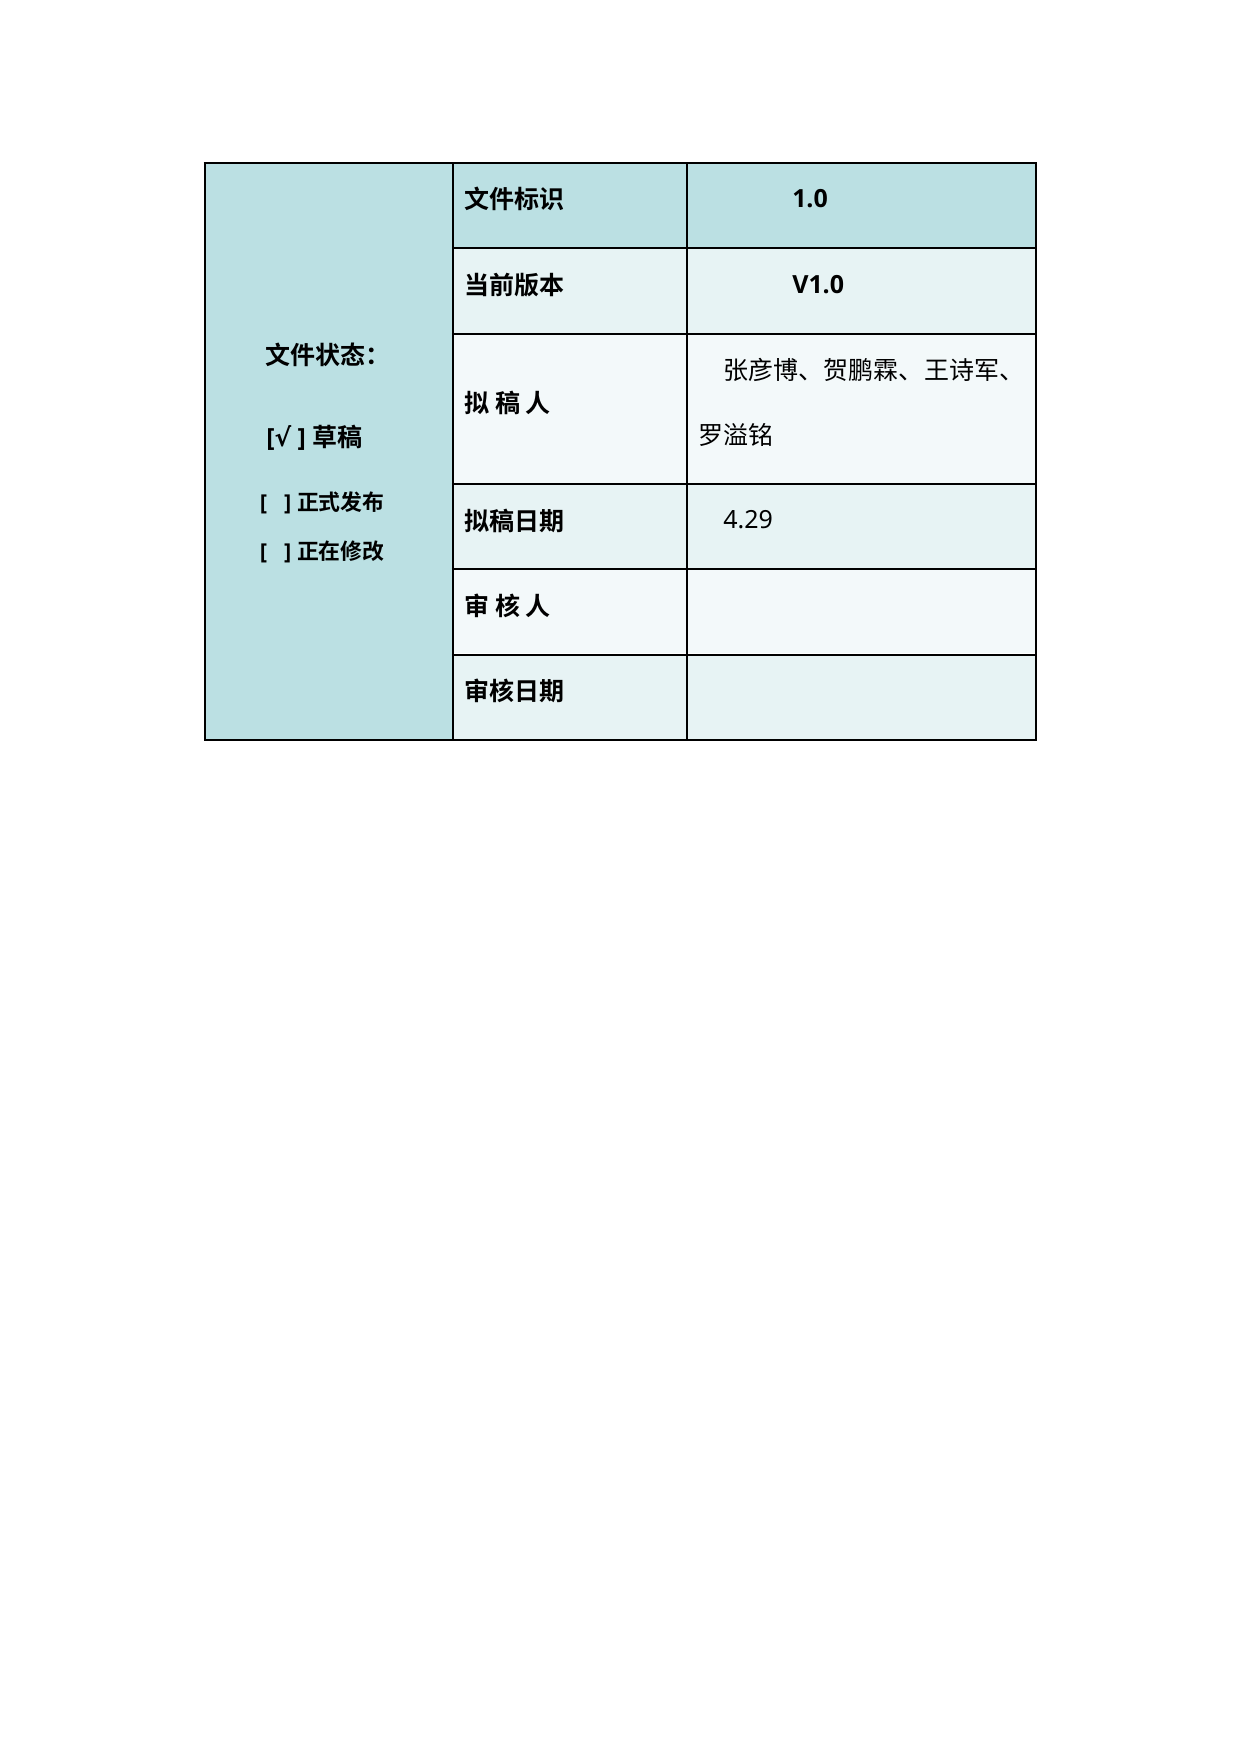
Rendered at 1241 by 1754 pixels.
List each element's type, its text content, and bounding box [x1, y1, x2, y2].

table_cell [688, 570, 1035, 653]
table_cell 审核日期 [454, 656, 686, 739]
table_header 文件状态： [√ ] 草稿 [ ] 正式发布 [ ] 正在修改 [206, 164, 452, 739]
table_header 文件标识 [454, 164, 686, 247]
table_cell 4.29 [688, 485, 1035, 568]
table_cell 拟稿日期 [454, 485, 686, 568]
table_cell [688, 656, 1035, 739]
table_cell 当前版本 [454, 249, 686, 333]
table_cell 张彦博、贺鹏霖、王诗军、罗溢铭 [688, 335, 1035, 483]
table_cell V1.0 [688, 249, 1035, 333]
table_cell 审 核 人 [454, 570, 686, 653]
table_header 1.0 [688, 164, 1035, 247]
table_cell 拟 稿 人 [454, 335, 686, 483]
